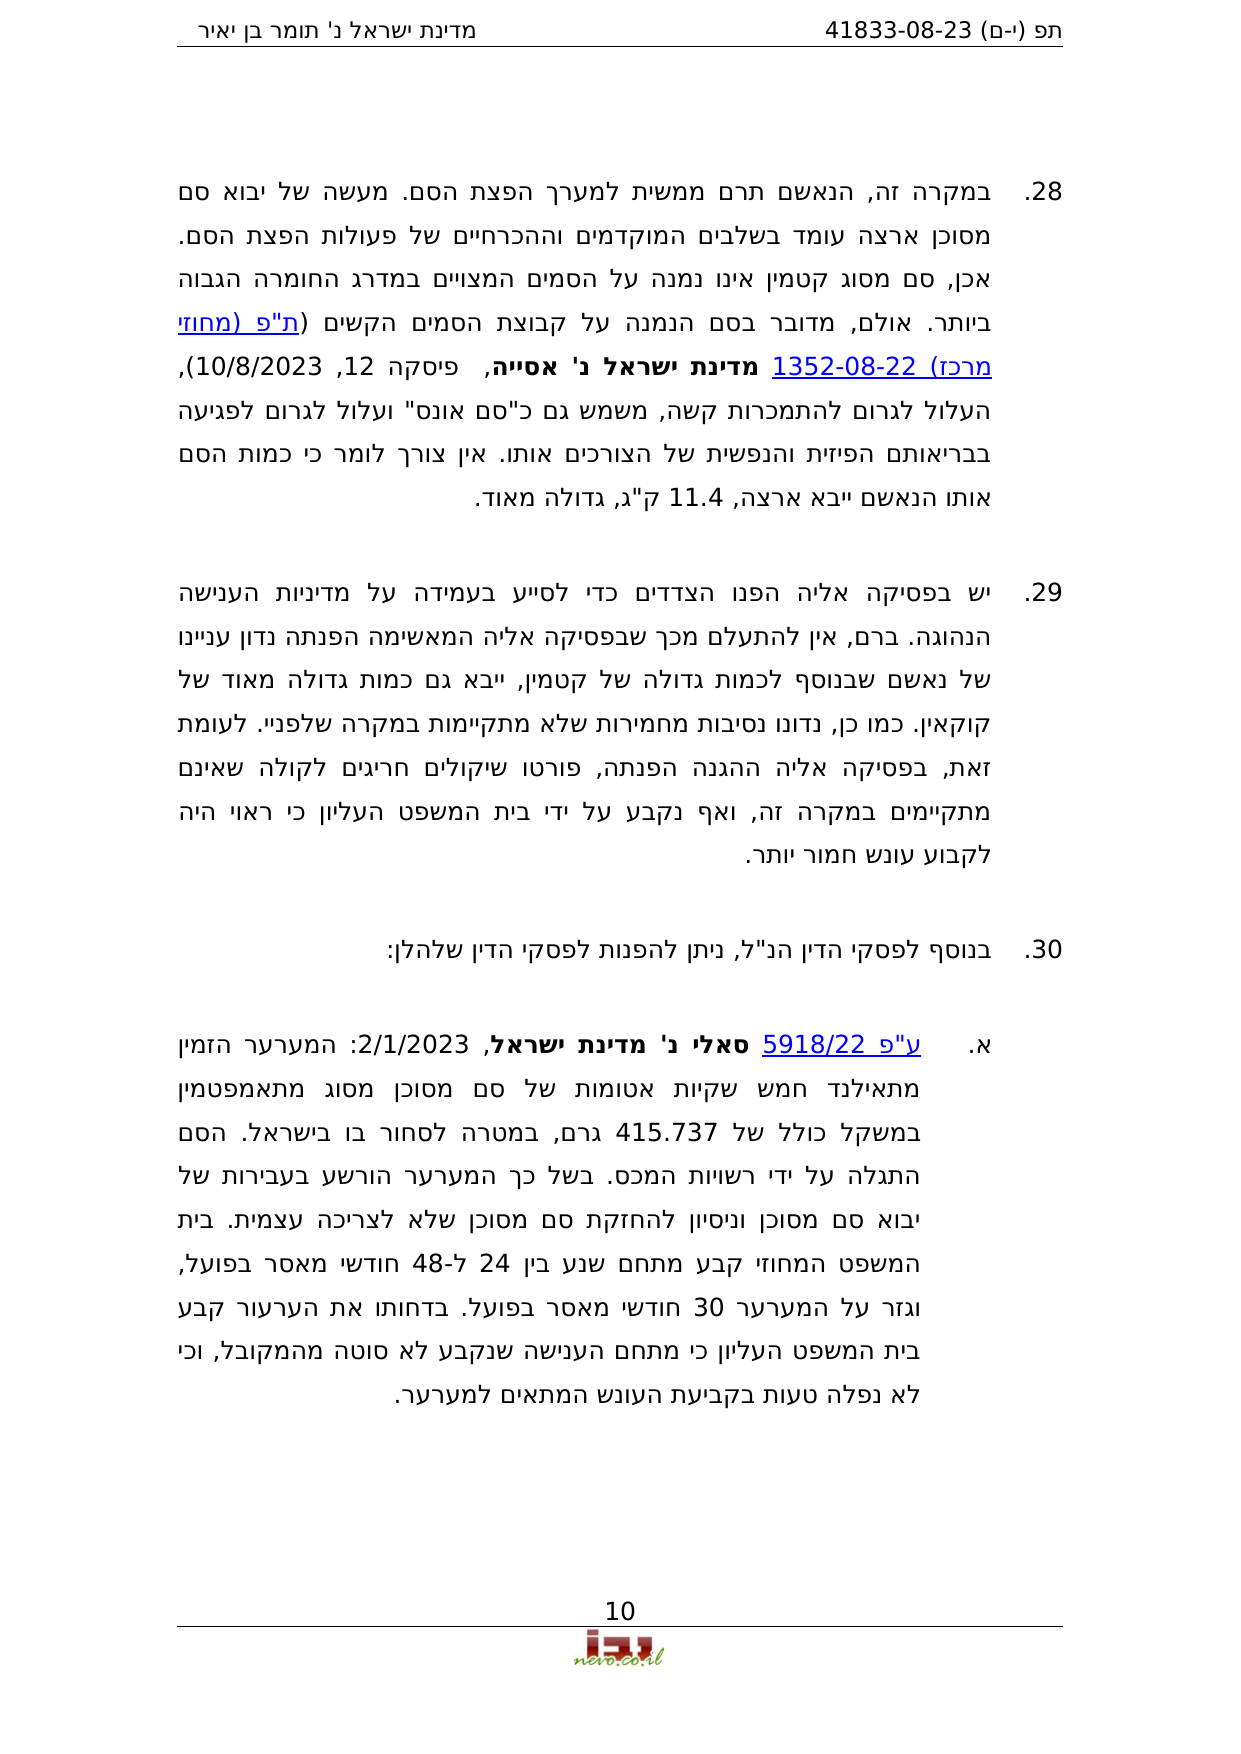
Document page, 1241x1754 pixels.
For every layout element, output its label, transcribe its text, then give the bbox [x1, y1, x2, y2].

text 29. יש בפסיקה אליה הפנו הצדדים כדי לסייע בעמידה על מדיניות הענישה הנהוגה. ברם, אין להתעלם מכך שבפסיקה אליה המאשימה הפנתה נדון עניינו של נאשם שבנוסף לכמות גדולה של קטמין, ייבא גם כמות גדולה מאוד של קוקאין. כמו כן, נדונו נסיבות מחמירות שלא מתקיימות במקרה שלפניי. לעומת זאת, בפסיקה אליה ההגנה הפנתה, פורטו שיקולים חריגים לקולה שאינם מתקיימים במקרה זה, ואף נקבע על ידי בית המשפט העליון כי ראוי היה לקבוע עונש חמור יותר. [177, 578, 1063, 870]
text 28. במקרה זה, הנאשם תרם ממשית למערך הפצת הסם. מעשה של יבוא סם מסוכן ארצה עומד בשלבים המוקדמים וההכרחיים של פעולות הפצת הסם. אכן, סם מסוג קטמין אינו נמנה על הסמים המצויים במדרג החומרה הגבוה ביותר. אולם, מדובר בסם הנמנה על קבוצת הסמים הקשים (ת"פ (מחוזי מרכז) 1352-08-22 מדינת ישראל נ' אסייה, פיסקה 12, 10/8/2023), העלול לגרום להתמכרות קשה, משמש גם כ"סם אונס" ועלול לגרום לפגיעה בבריאותם הפיזית והנפשית של הצורכים אותו. אין צורך לומר כי כמות הסם אותו הנאשם ייבא ארצה, 11.4 ק"ג, גדולה מאוד. [177, 177, 1063, 513]
text א. ע"פ 5918/22 סאלי נ' מדינת ישראל, 2/1/2023: המערער הזמין מתאילנד חמש שקיות אטומות של סם מסוכן מסוג מתאמפטמין במשקל כולל של 415.737 גרם, במטרה לסחור בו בישראל. הסם התגלה על ידי רשויות המכס. בשל כך המערער הורשע בעבירות של יבוא סם מסוכן וניסיון להחזקת סם מסוכן שלא לצריכה עצמית. בית המשפט המחוזי קבע מתחם שנע בין 24 ל-48 חודשי מאסר בפועל, וגזר על המערער 30 חודשי מאסר בפועל. בדחותו את הערעור קבע בית המשפט העליון כי מתחם הענישה שנקבע לא סוטה מהמקובל, וכי לא נפלה טעות בקביעת העונש המתאים למערער. [177, 1030, 992, 1409]
picture [574, 1629, 666, 1667]
text 30. בנוסף לפסקי הדין הנ"ל, ניתן להפנות לפסקי הדין שלהלן: [177, 936, 1063, 965]
